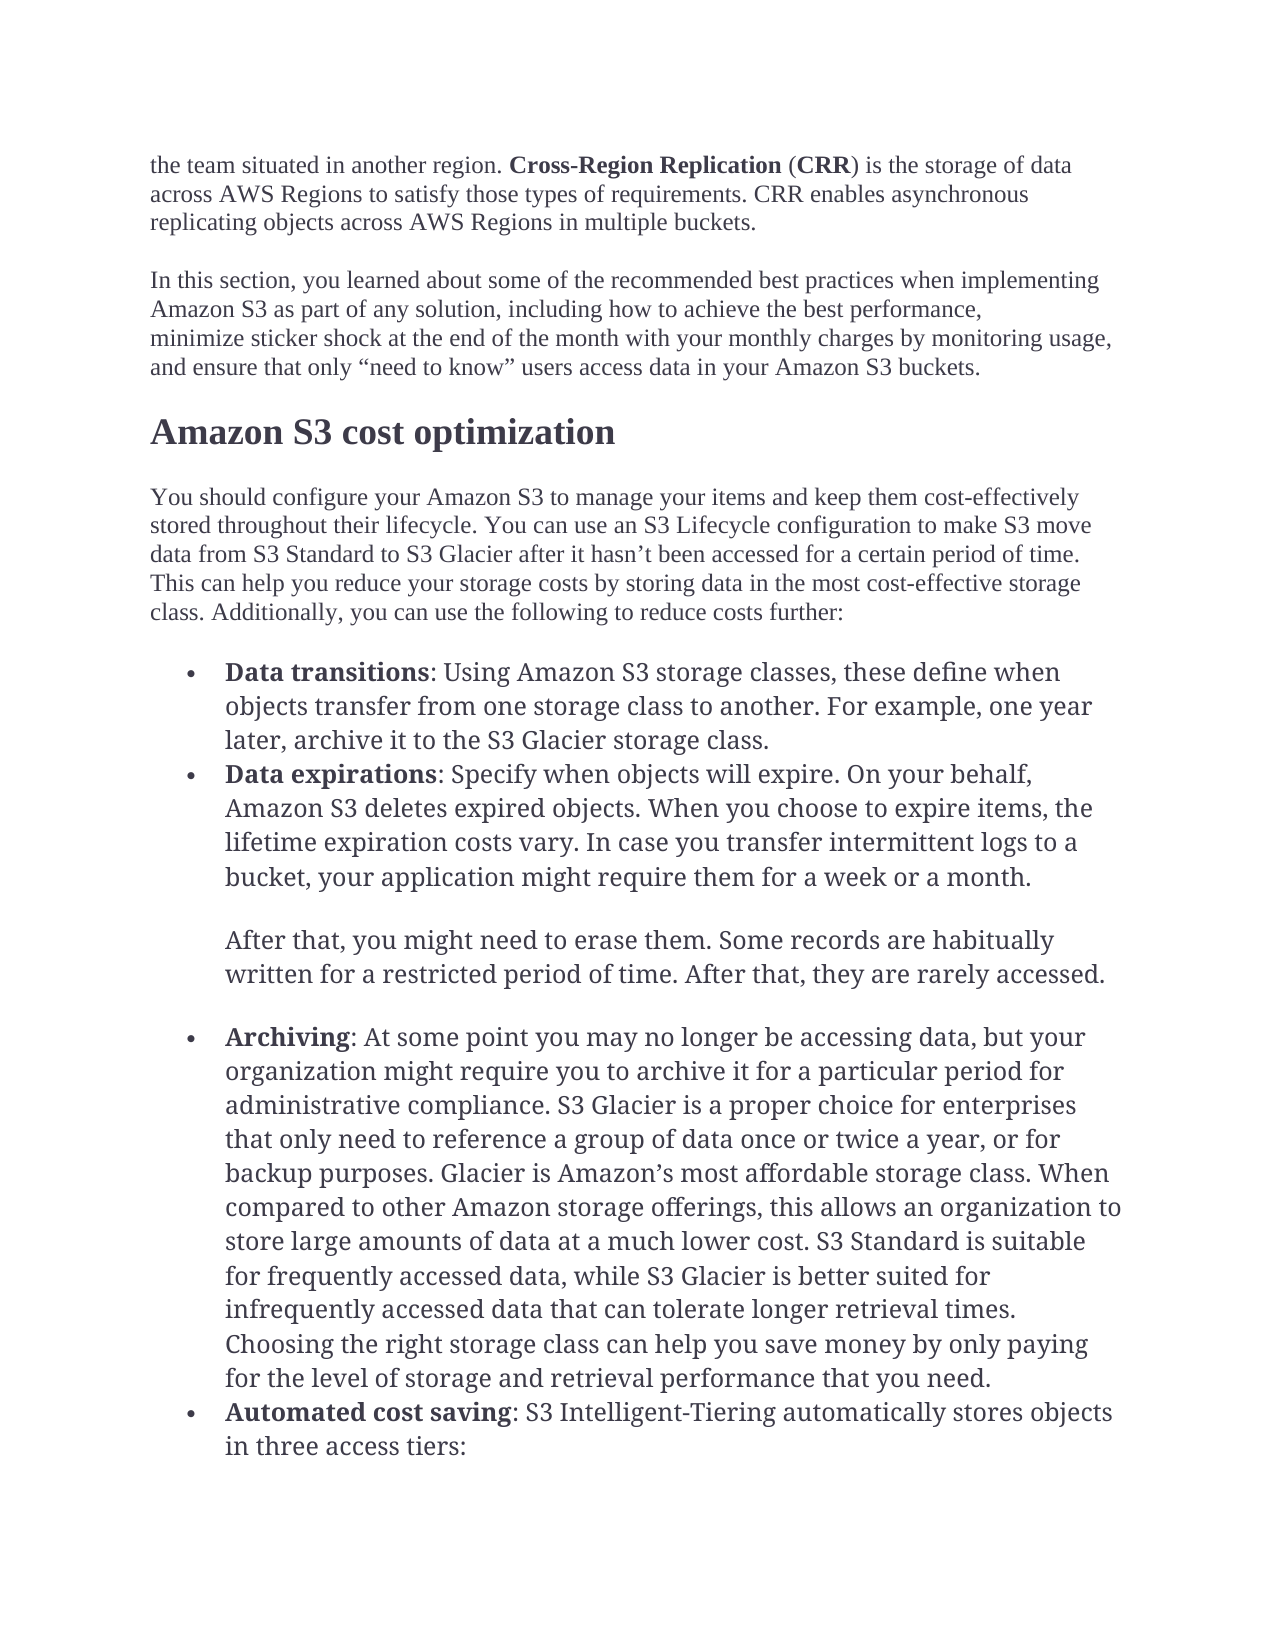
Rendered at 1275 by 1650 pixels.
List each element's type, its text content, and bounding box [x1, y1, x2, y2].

text You should configure your Amazon S3 to manage your items and keep them cost-effectively stored throughout their lifecycle. You can use an S3 Lifecycle configuration to make S3 move data from S3 Standard to S3 Glacier after it hasn’t been accessed for a certain period of time. This can help you reduce your storage costs by storing data in the most cost-effective storage class. Additionally, you can use the following to reduce costs further: [150, 482, 1125, 626]
list Archiving: At some point you may no longer be accessing data, but your organization might require you to archive it for a particular period for administrative compliance. S3 Glacier is a proper choice for enterprises that only need to reference a group of data once or twice a year, or for backup purposes. Glacier is Amazon’s most affordable storage class. When compared to other Amazon storage offerings, this allows an organization to store large amounts of data at a much lower cost. S3 Standard is suitable for frequently accessed data, while S3 Glacier is better suited for infrequently accessed data that can tolerate longer retrieval times. Choosing the right storage class can help you save money by only paying for the level of storage and retrieval performance that you need. [187, 1020, 1125, 1394]
list Automated cost saving: S3 Intelligent-Tiering automatically stores objects in three access tiers: [187, 1394, 1125, 1462]
text After that, you might need to erase them. Some records are habitually written for a restricted period of time. After that, they are rarely accessed. [225, 922, 1125, 991]
text Amazon S3 cost optimization [150, 409, 1125, 453]
list Data expirations: Specify when objects will expire. On your behalf, Amazon S3 deletes expired objects. When you choose to expire items, the lifetime expiration costs vary. In case you transfer intermittent logs to a bucket, your application might require them for a week or a month. [187, 757, 1125, 893]
text In this section, you learned about some of the recommended best practices when implementing Amazon S3 as part of any solution, including how to achieve the best performance, minimize sticker shock at the end of the month with your monthly charges by monitoring usage, and ensure that only “need to know” users access data in your Amazon S3 buckets. [150, 265, 1125, 380]
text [150, 150, 1125, 236]
list Data transitions: Using Amazon S3 storage classes, these define when objects transfer from one storage class to another. For example, one year later, archive it to the S3 Glacier storage class. [187, 655, 1125, 757]
